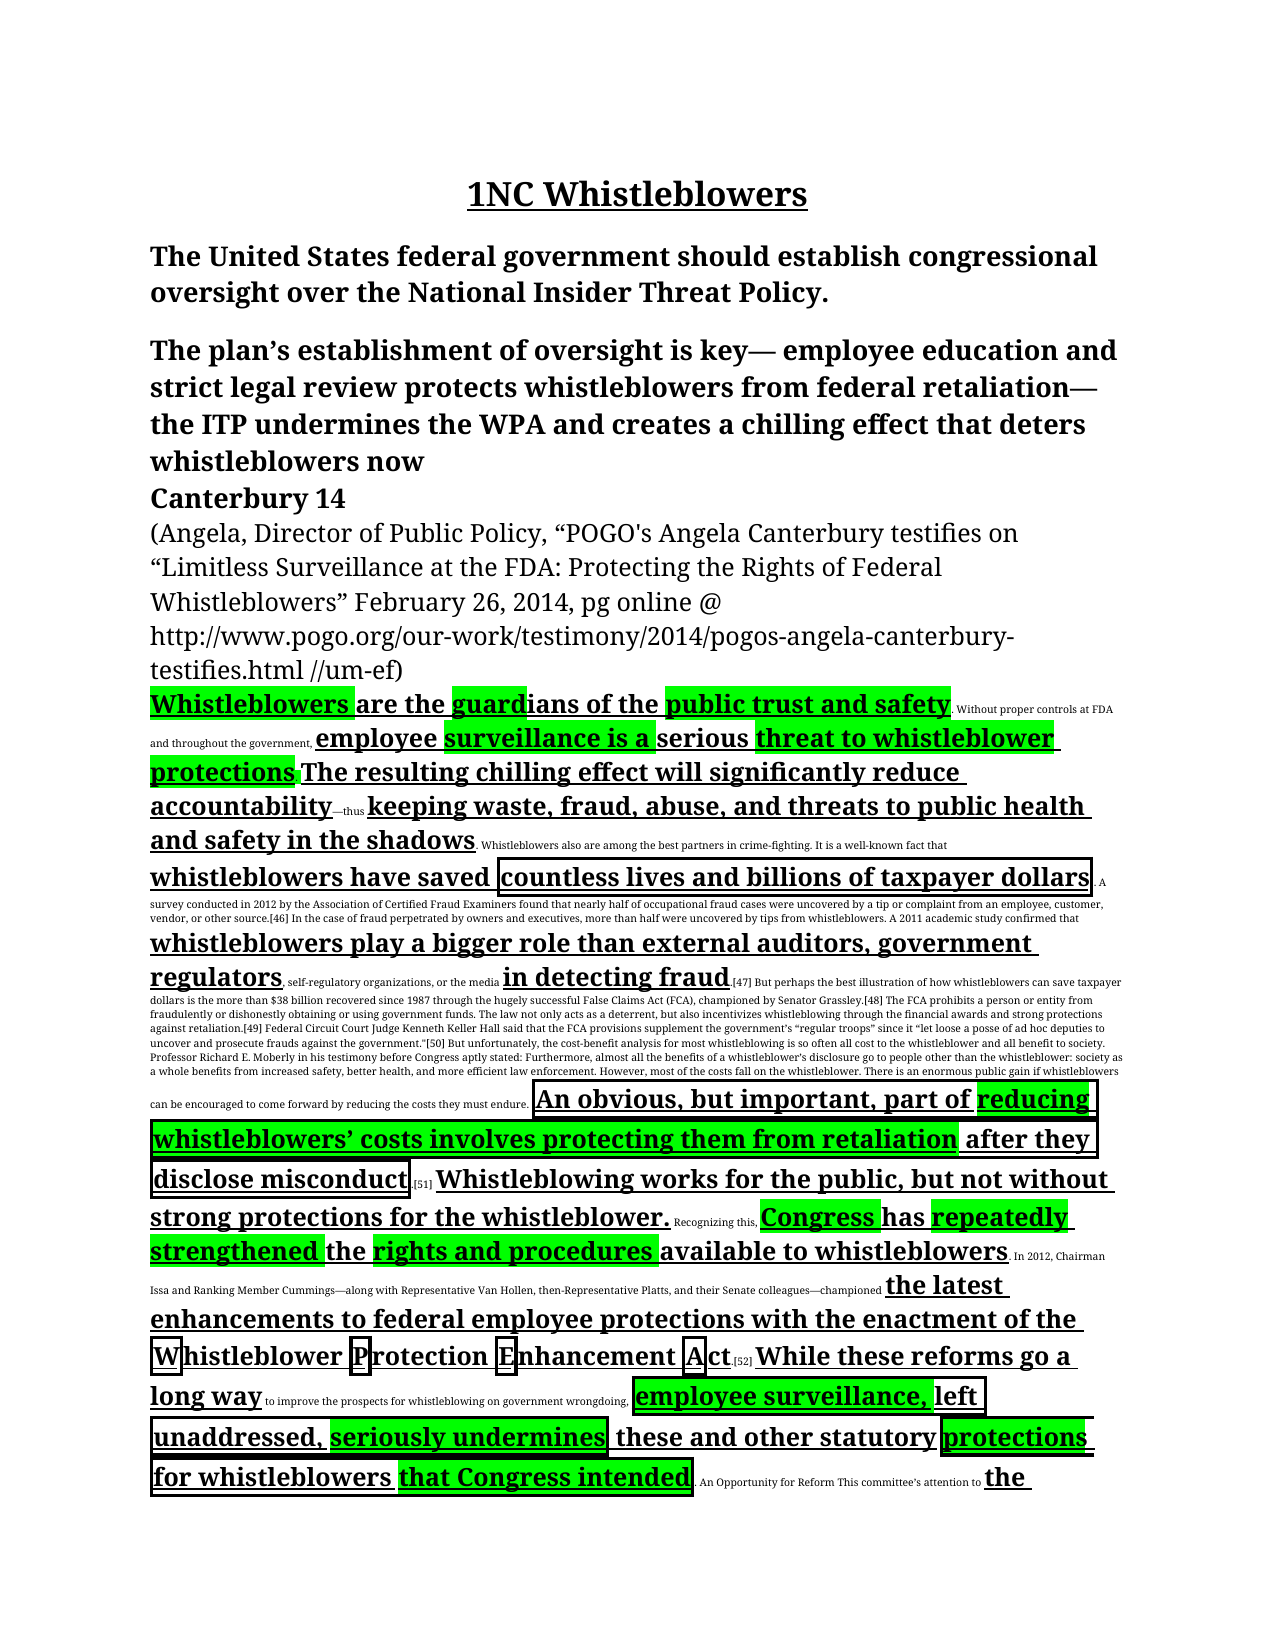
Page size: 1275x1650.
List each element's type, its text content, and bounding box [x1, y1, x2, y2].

text Canterbury 14 [150, 479, 1125, 516]
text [150, 686, 1125, 1497]
subtitle The United States federal government should establish congressional oversight over the National Insider Threat Policy. [150, 237, 1125, 311]
subtitle 1NC Whistleblowers [150, 171, 1125, 216]
text (Angela, Director of Public Policy, “POGO's Angela Canterbury testifies on “Limitless Surveillance at the FDA: Protecting the Rights of Federal Whistleblowers” February 26, 2014, pg online @ http://www.pogo.org/our-work/testimony/2014/pogos-angela-canterbury-testifies.html //um-ef) [150, 516, 1125, 686]
subtitle The plan’s establishment of oversight is key— employee education and strict legal review protects whistleblowers from federal retaliation— the ITP undermines the WPA and creates a chilling effect that deters whistleblowers now [150, 332, 1125, 479]
